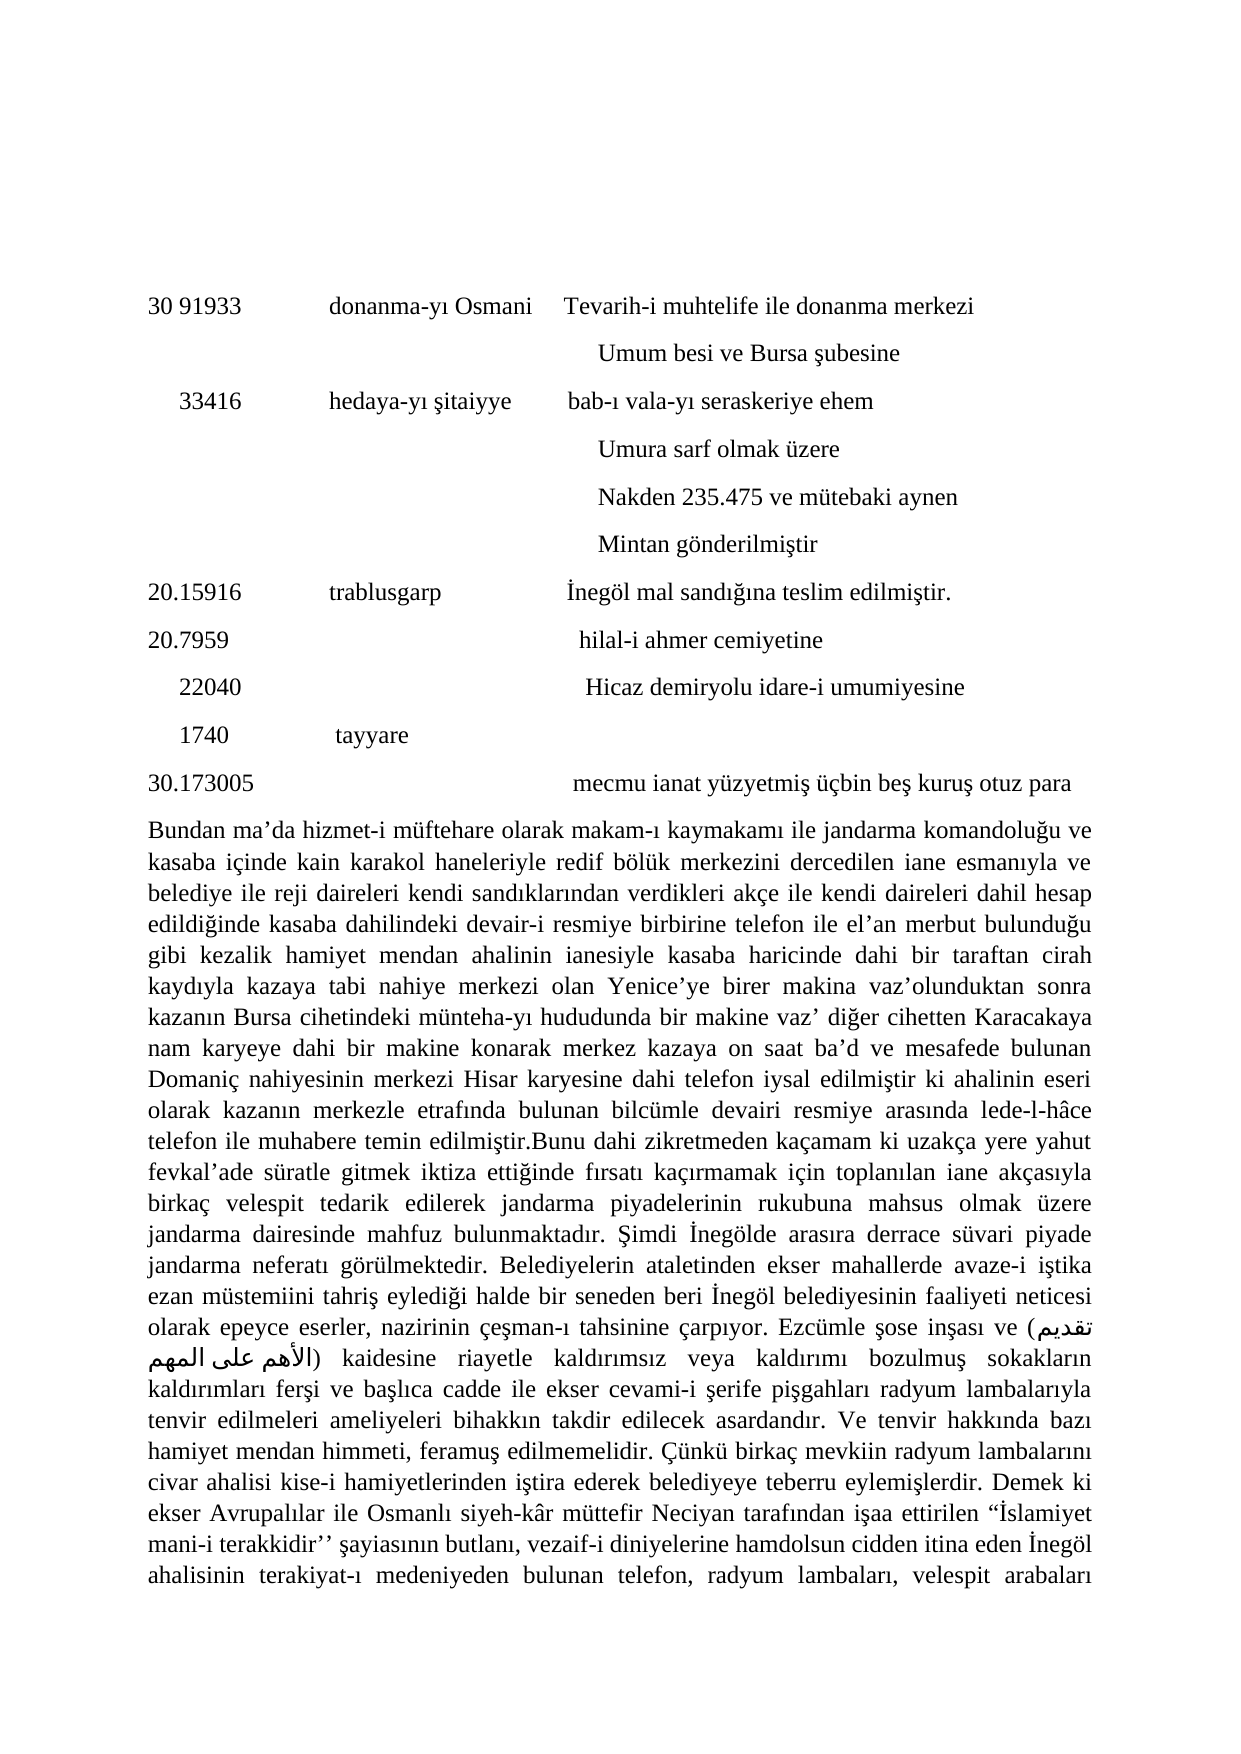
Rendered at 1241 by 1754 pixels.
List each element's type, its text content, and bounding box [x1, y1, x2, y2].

text 20.15916 trablusgarp İnegöl mal sandığına teslim edilmiştir. [148, 577, 1093, 606]
text 1740 tayyare [148, 720, 1093, 749]
text Umum besi ve Bursa şubesine [148, 338, 1093, 367]
text Mintan gönderilmiştir [148, 529, 1093, 558]
text 33416 hedaya-yı şitaiyye bab-ı vala-yı seraskeriye ehem [148, 386, 1093, 415]
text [148, 816, 1093, 1589]
text Nakden 235.475 ve mütebaki aynen [148, 482, 1093, 510]
text 22040 Hicaz demiryolu idare-i umumiyesine [148, 672, 1093, 701]
text Umura sarf olmak üzere [148, 434, 1093, 463]
text 30.173005 mecmu ianat yüzyetmiş üçbin beş kuruş otuz para [148, 768, 1093, 797]
text 30 91933 donanma-yı Osmani Tevarih-i muhtelife ile donanma merkezi [148, 291, 1093, 319]
text 20.7959 hilal-i ahmer cemiyetine [148, 625, 1093, 653]
